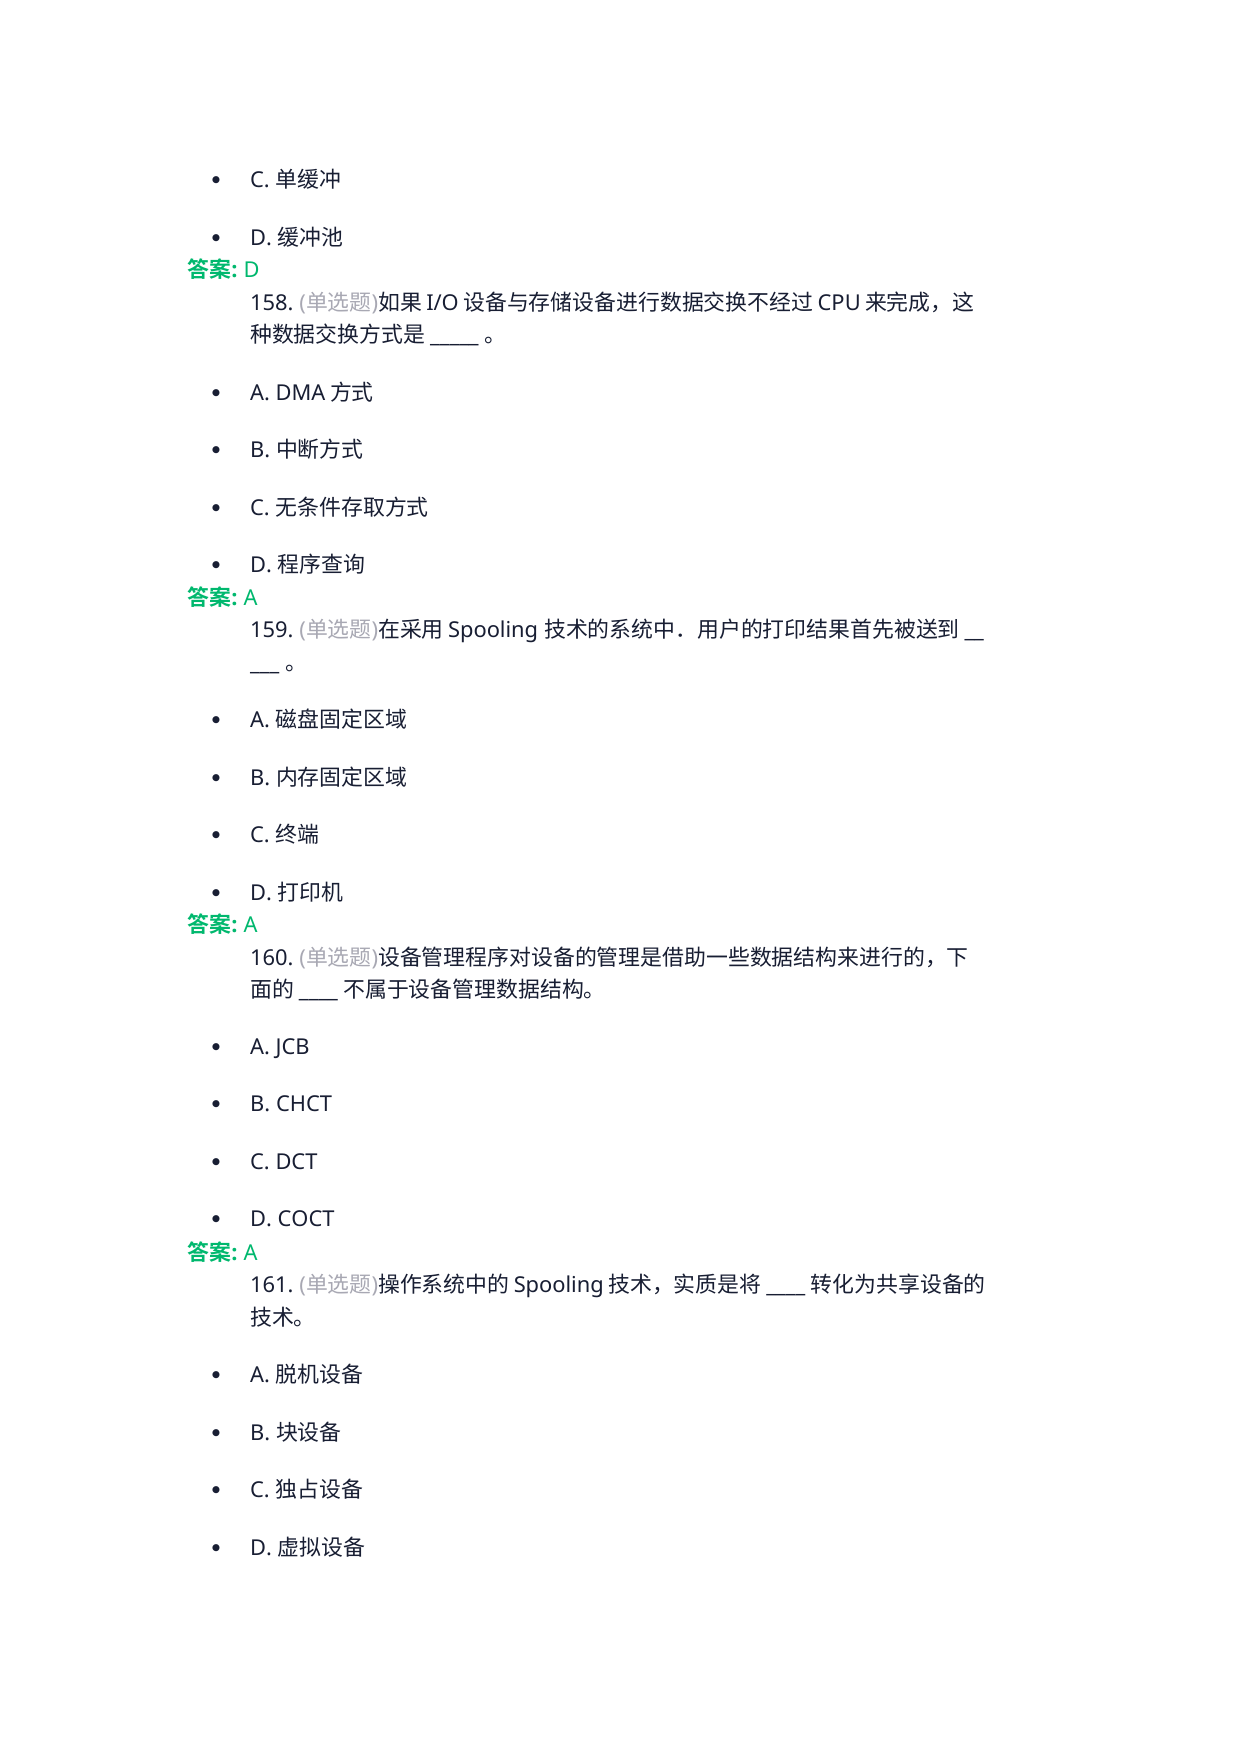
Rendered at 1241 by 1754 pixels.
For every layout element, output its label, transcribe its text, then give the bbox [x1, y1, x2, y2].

list B. 内存固定区域 [212, 759, 990, 792]
list C. 终端 [212, 817, 990, 849]
list D. COCT [212, 1202, 990, 1234]
text 161. (单选题)操作系统中的Spooling技术，实质是将 ____ 转化为共享设备的技术。 [250, 1267, 990, 1332]
list D. 缓冲池 [212, 219, 990, 252]
list A. JCB [212, 1029, 990, 1062]
text 答案: A [187, 1234, 1053, 1267]
list B. 中断方式 [212, 432, 990, 464]
text 答案: A [187, 579, 1053, 612]
list A. 磁盘固定区域 [212, 702, 990, 734]
list D. 打印机 [212, 874, 990, 907]
text 159. (单选题)在采用Spooling 技术的系统中．用户的打印结果首先被送到 _____ 。 [250, 612, 990, 677]
list D. 程序查询 [212, 547, 990, 579]
list C. 无条件存取方式 [212, 489, 990, 522]
list A. DMA方式 [212, 374, 990, 407]
list B. 块设备 [212, 1414, 990, 1447]
list D. 虚拟设备 [212, 1529, 990, 1562]
text 答案: A [187, 907, 1053, 939]
text 158. (单选题)如果I/O设备与存储设备进行数据交换不经过CPU来完成，这种数据交换方式是 _____ 。 [250, 284, 990, 349]
list A. 脱机设备 [212, 1357, 990, 1389]
list C. 独占设备 [212, 1472, 990, 1504]
text 160. (单选题)设备管理程序对设备的管理是借助一些数据结构来进行的，下面的 ____ 不属于设备管理数据结构。 [250, 939, 990, 1004]
list C. 单缓冲 [212, 162, 990, 194]
list C. DCT [212, 1144, 990, 1177]
text 答案: D [187, 252, 1053, 284]
list B. CHCT [212, 1087, 990, 1119]
